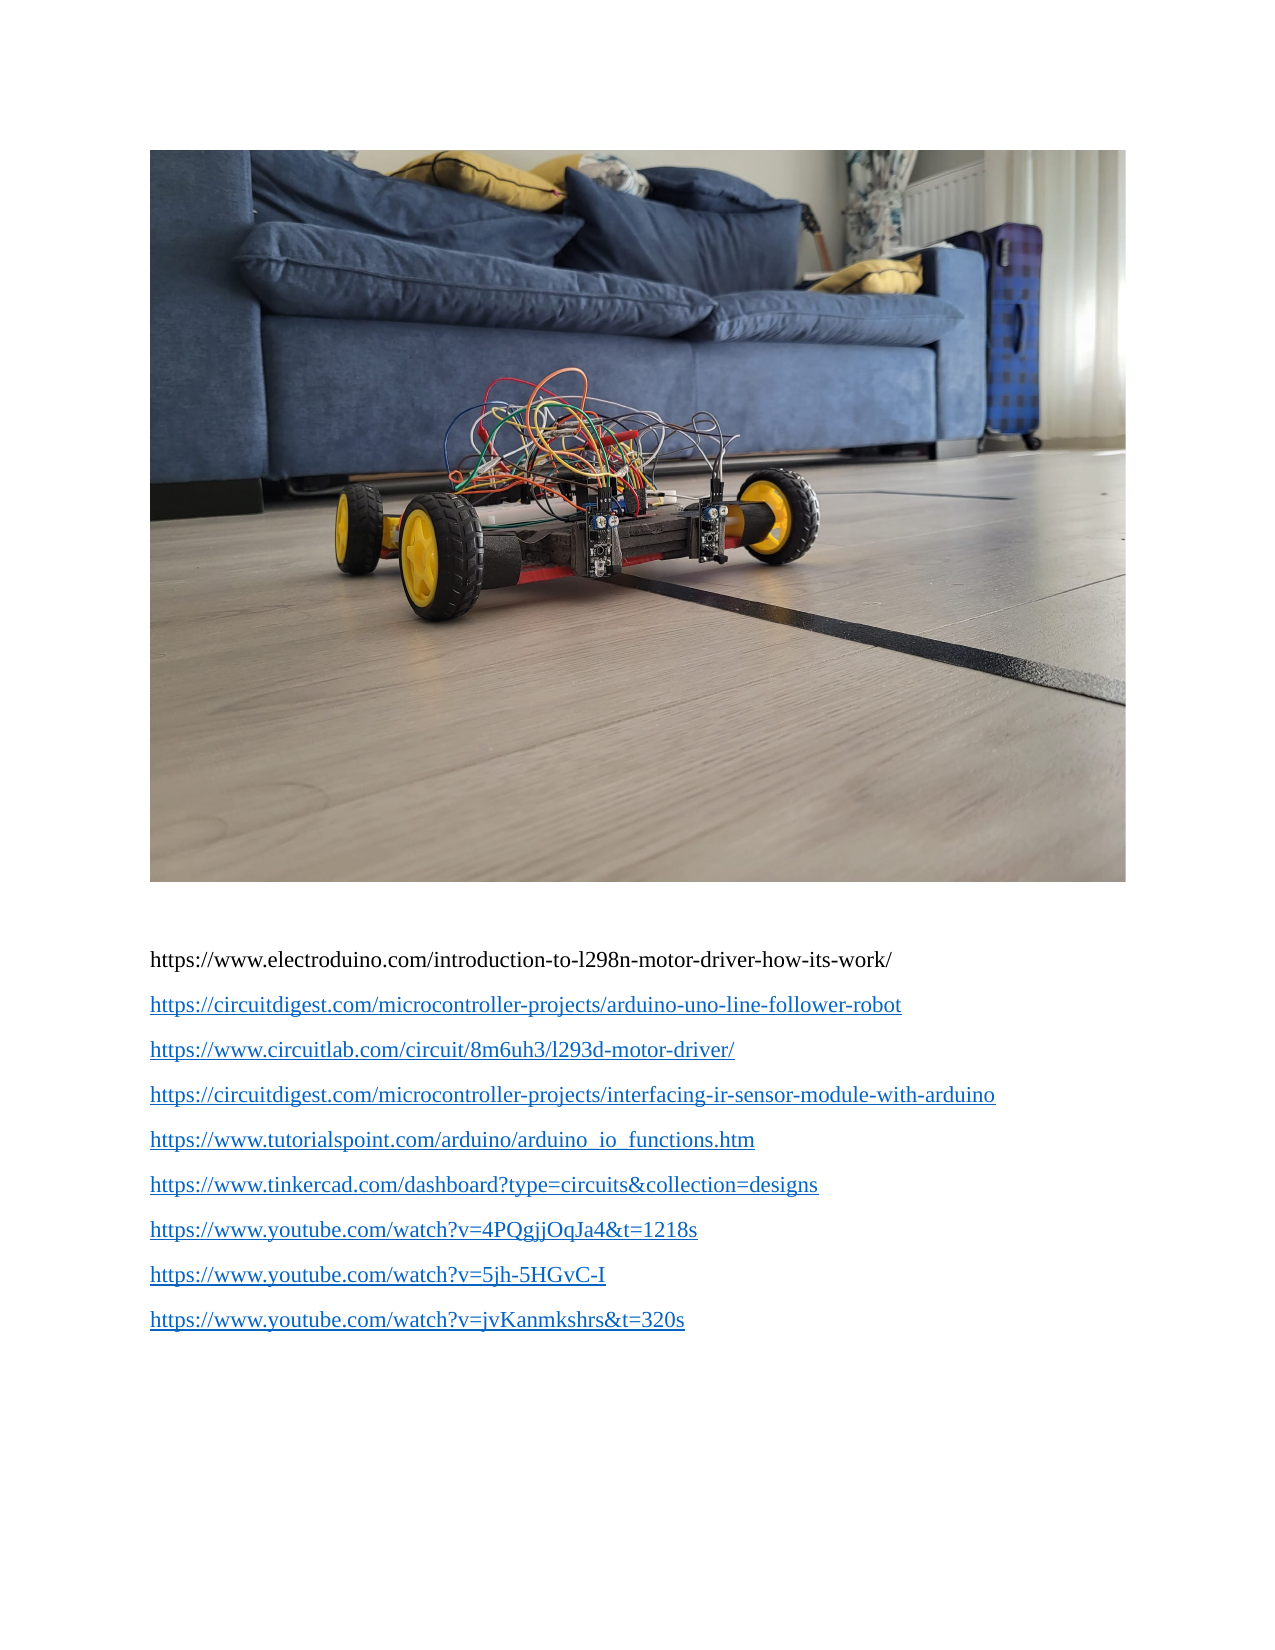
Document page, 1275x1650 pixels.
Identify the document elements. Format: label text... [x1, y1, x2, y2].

picture [150, 150, 1126, 882]
text https://www.youtube.com/watch?v=5jh-5HGvC-I [150, 1261, 1125, 1288]
text https://circuitdigest.com/microcontroller-projects/interfacing-ir-sensor-module-with-arduino [150, 1081, 1125, 1107]
text https://www.tinkercad.com/dashboard?type=circuits&collection=designs [150, 1171, 1125, 1198]
text https://www.tutorialspoint.com/arduino/arduino_io_functions.htm [150, 1126, 1125, 1152]
text https://www.youtube.com/watch?v=4PQgjjOqJa4&t=1218s [150, 1216, 1125, 1243]
text https://circuitdigest.com/microcontroller-projects/arduino-uno-line-follower-robot [150, 991, 1125, 1017]
text https://www.youtube.com/watch?v=jvKanmkshrs&t=320s [150, 1307, 1125, 1333]
text https://www.electroduino.com/introduction-to-l298n-motor-driver-how-its-work/ [150, 946, 1125, 972]
text https://www.circuitlab.com/circuit/8m6uh3/l293d-motor-driver/ [150, 1036, 1125, 1062]
